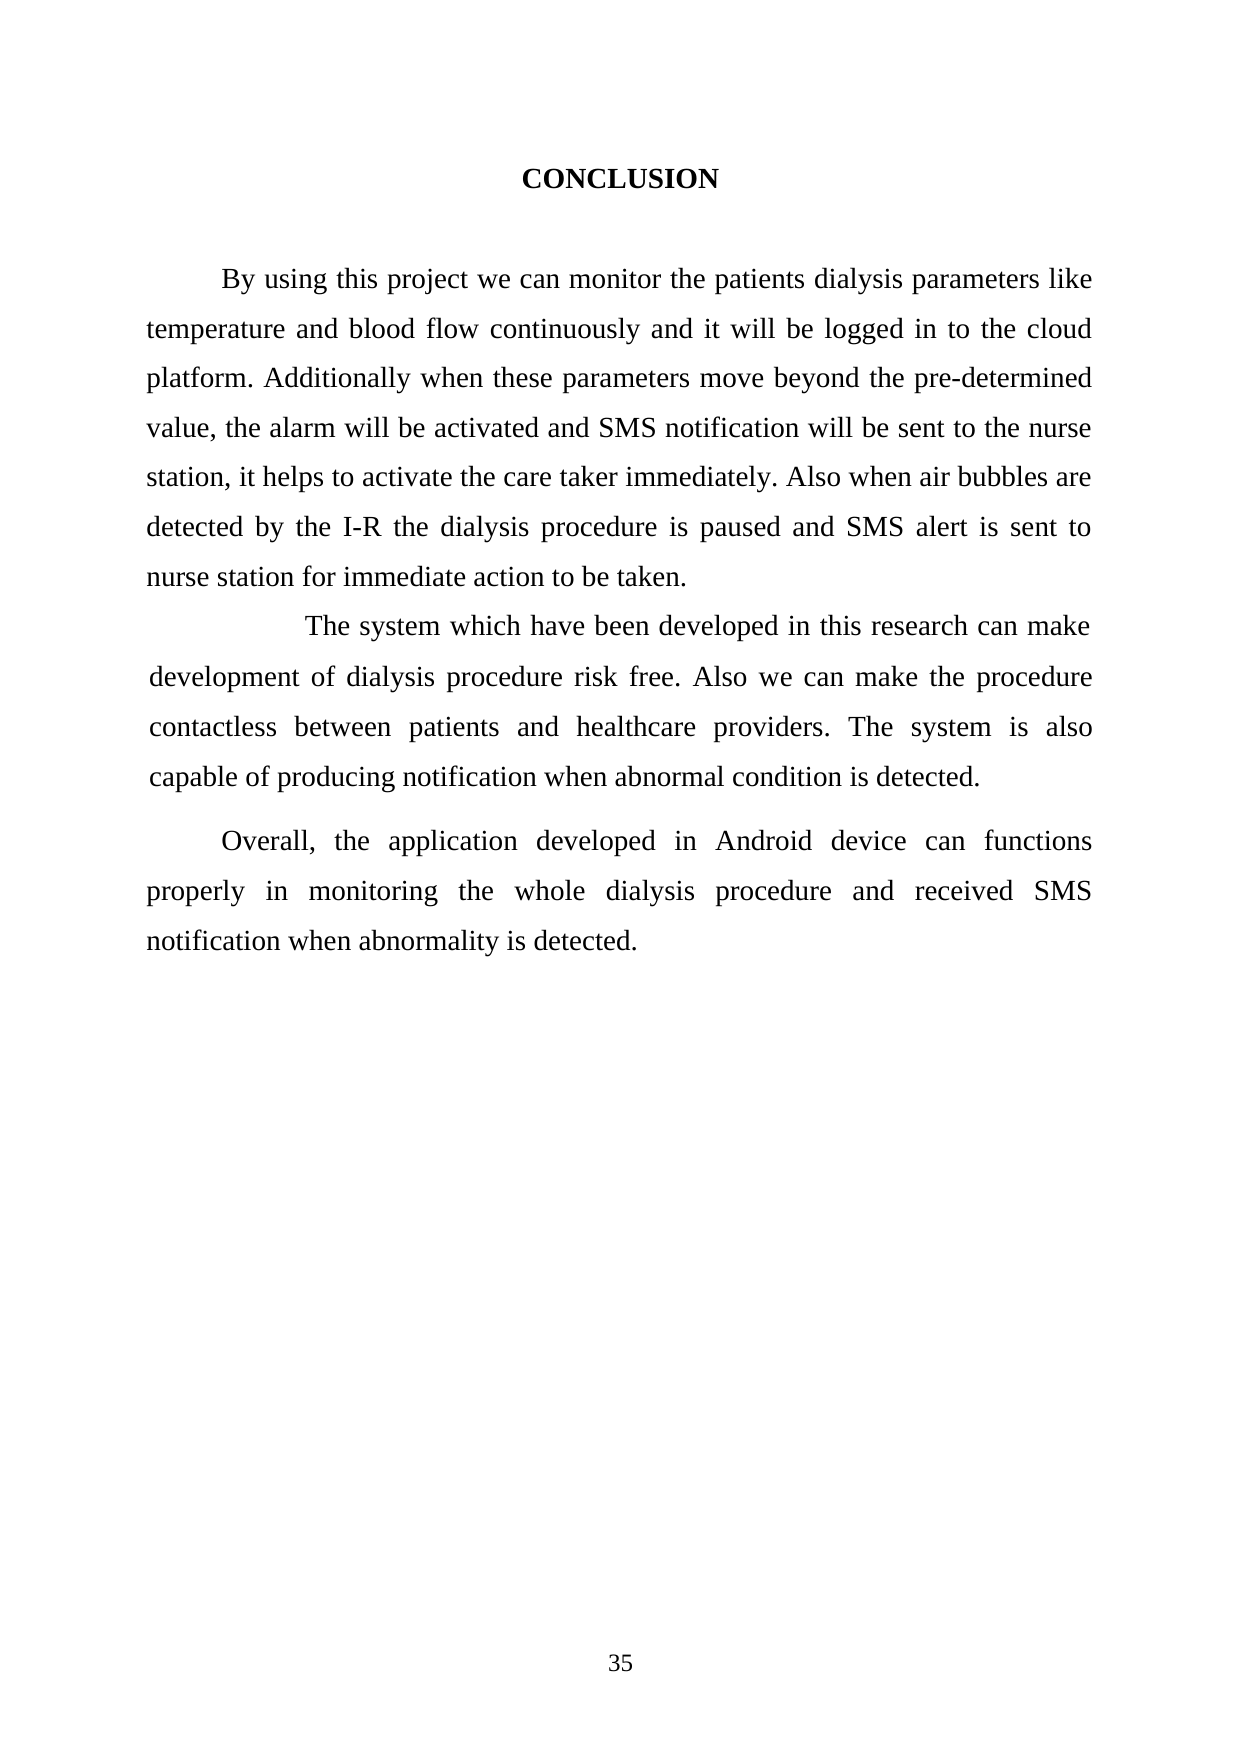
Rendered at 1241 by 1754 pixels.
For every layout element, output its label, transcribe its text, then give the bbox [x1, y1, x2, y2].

subtitle CONCLUSION [148, 162, 1093, 195]
text The system which have been developed in this research can make development of dialysis procedure risk free. Also we can make the procedure contactless between patients and healthcare providers. The system is also capable of producing notification when abnormal condition is detected. [148, 608, 1094, 793]
text Overall, the application developed in Android device can functions properly in monitoring the whole dialysis procedure and received SMS notification when abnormality is detected. [146, 823, 1093, 956]
text By using this project we can monitor the patients dialysis parameters like temperature and blood flow continuously and it will be logged in to the cloud platform. Additionally when these parameters move beyond the pre-determined value, the alarm will be activated and SMS notification will be sent to the nurse station, it helps to activate the care taker immediately. Also when air bubbles are detected by the I-R the dialysis procedure is paused and SMS alert is sent to nurse station for immediate action to be taken. [146, 261, 1093, 592]
